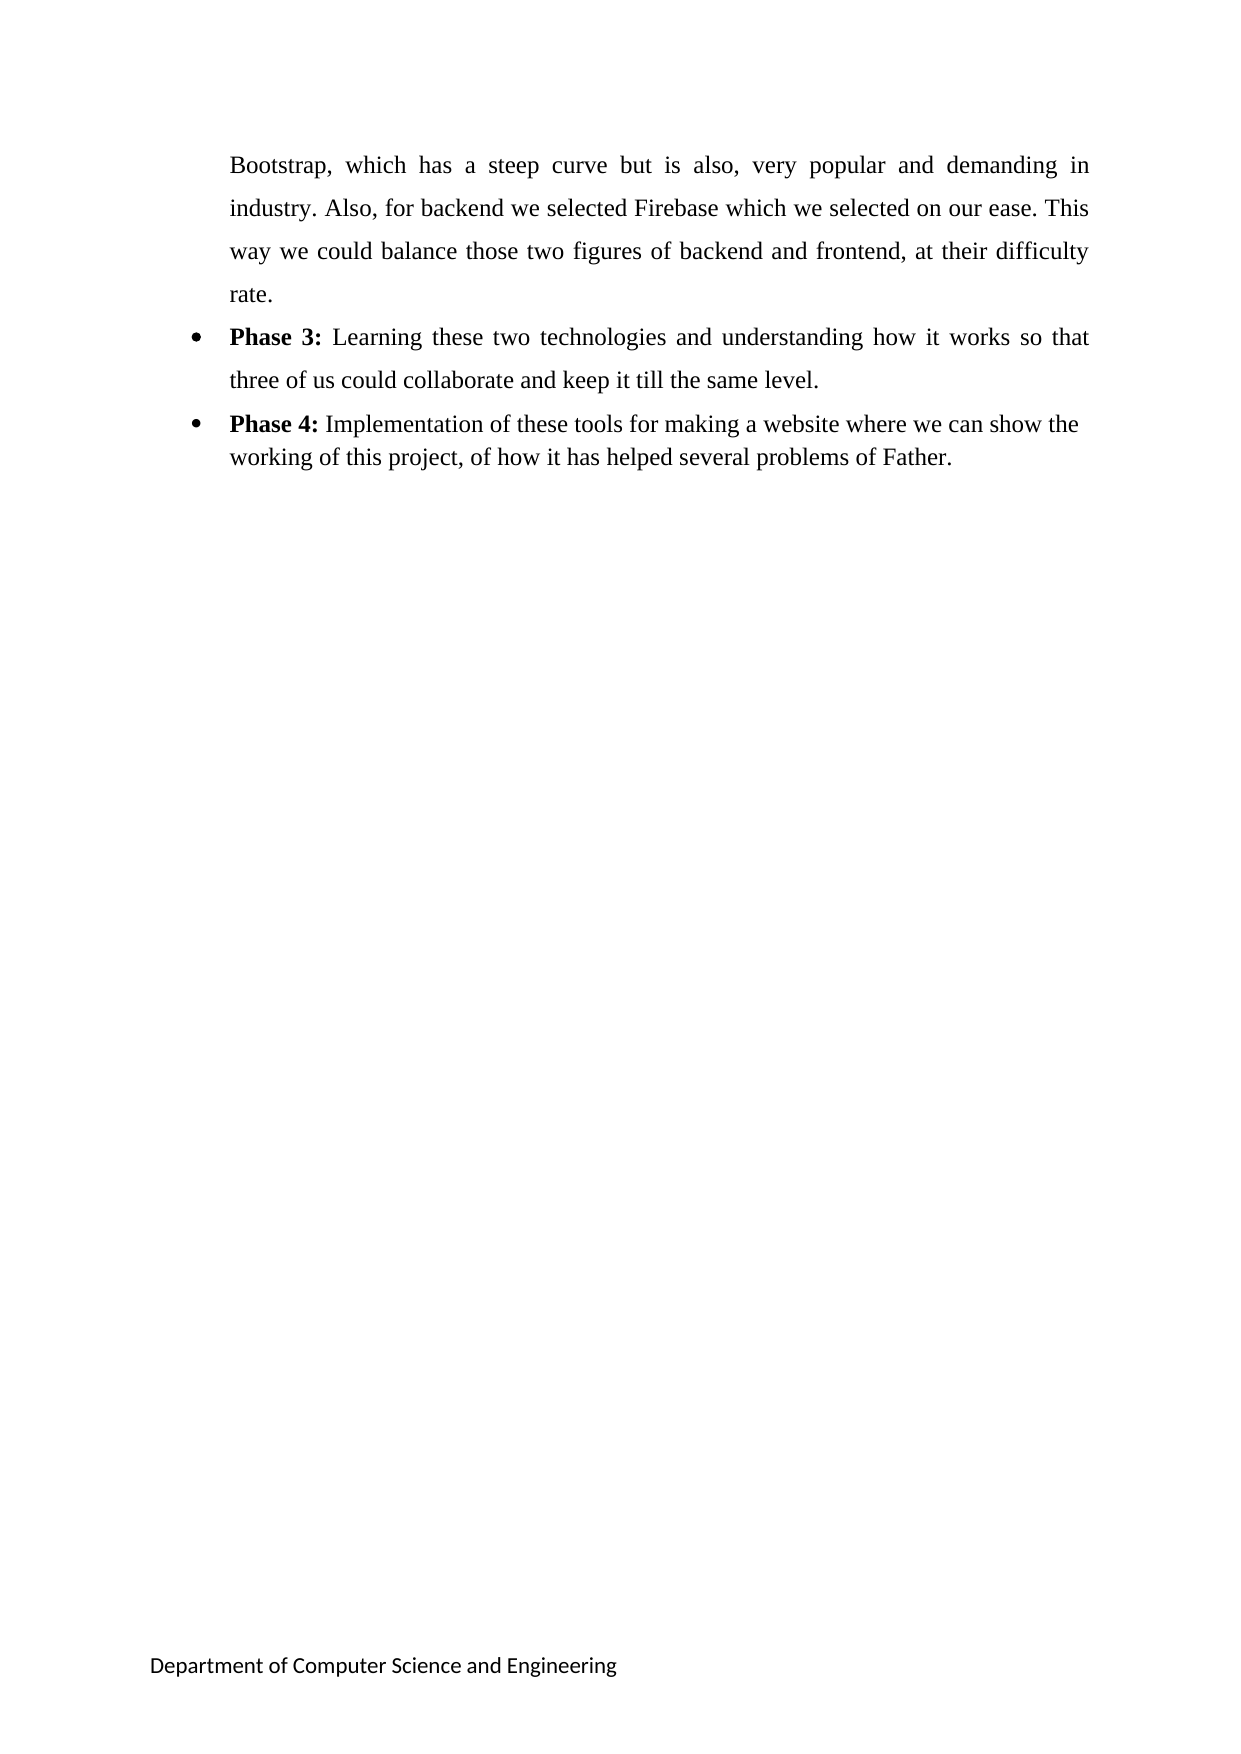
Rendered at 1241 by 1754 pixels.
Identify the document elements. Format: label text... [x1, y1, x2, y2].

list Phase 3: Learning these two technologies and understanding how it works so that three of us could collaborate and keep it till the same level. [192, 322, 1090, 394]
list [192, 150, 1090, 308]
list Phase 4: Implementation of these tools for making a website where we can show the working of this project, of how it has helped several problems of Father. [192, 409, 1090, 471]
